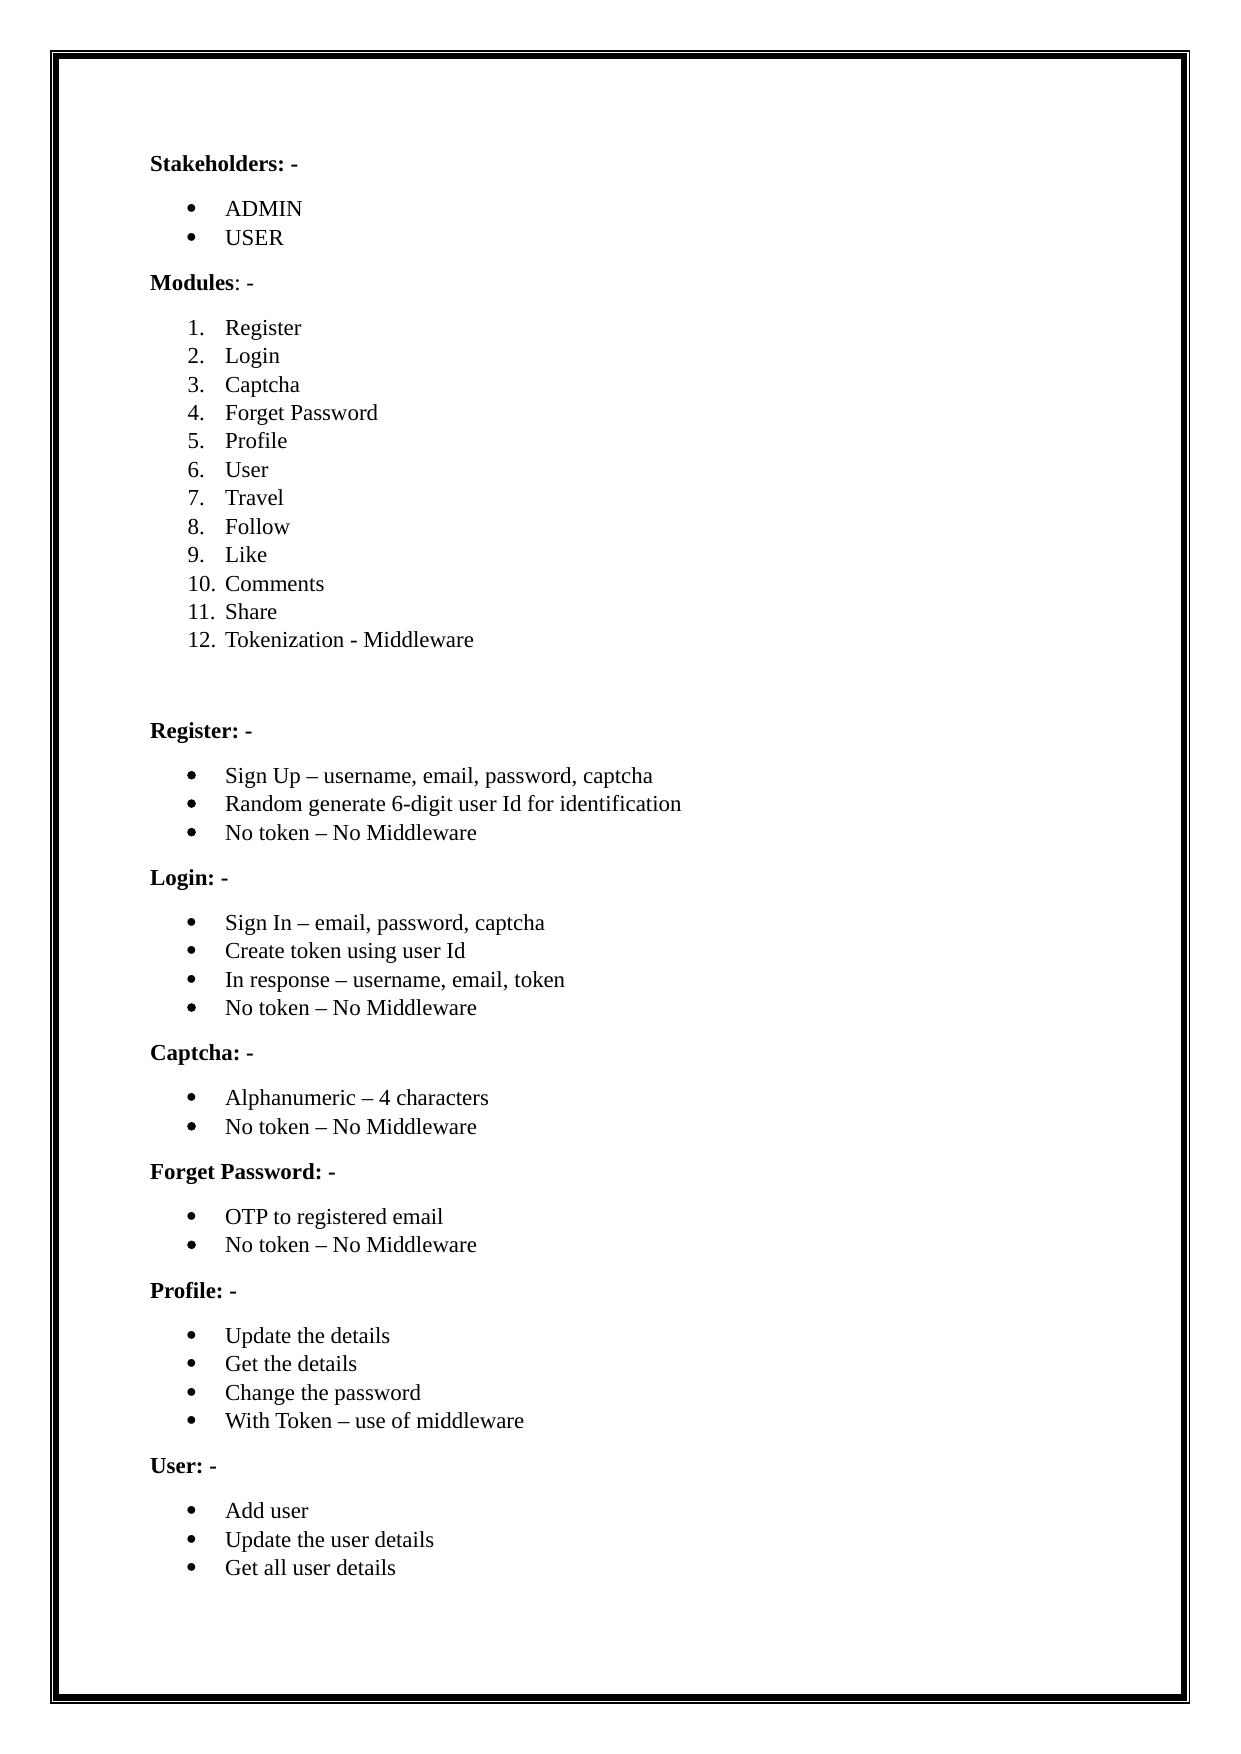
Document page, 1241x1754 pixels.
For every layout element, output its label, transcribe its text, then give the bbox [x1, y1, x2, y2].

list Alphanumeric – 4 characters [187, 1084, 1090, 1111]
list Tokenization - Middleware [187, 627, 1090, 653]
list Captcha [187, 371, 1090, 397]
list Update the user details [187, 1526, 1090, 1552]
list Sign In – email, password, captcha [187, 909, 1090, 935]
list With Token – use of middleware [187, 1407, 1090, 1433]
list Get all user details [187, 1554, 1090, 1581]
list Create token using user Id [187, 937, 1090, 964]
list User [187, 456, 1090, 482]
list Login [187, 342, 1090, 368]
text Profile: - [150, 1277, 1090, 1303]
text Login: - [150, 864, 1090, 890]
list Update the details [187, 1322, 1090, 1348]
list Travel [187, 484, 1090, 511]
list No token – No Middleware [187, 819, 1090, 845]
list Comments [187, 570, 1090, 596]
list Add user [187, 1497, 1090, 1524]
text Forget Password: - [150, 1158, 1090, 1184]
list Change the password [187, 1379, 1090, 1405]
list Profile [187, 427, 1090, 454]
list Register [187, 314, 1090, 340]
list Random generate 6-digit user Id for identification [187, 790, 1090, 817]
list OTP to registered email [187, 1203, 1090, 1229]
text User: - [150, 1452, 1090, 1478]
list Like [187, 541, 1090, 568]
text Register: - [150, 717, 1090, 743]
list ADMIN [187, 195, 1090, 221]
list Forget Password [187, 399, 1090, 425]
list In response – username, email, token [187, 966, 1090, 992]
list Share [187, 598, 1090, 624]
list Get the details [187, 1350, 1090, 1377]
text Captcha: - [150, 1039, 1090, 1066]
list No token – No Middleware [187, 994, 1090, 1021]
list Sign Up – username, email, password, captcha [187, 762, 1090, 788]
text Stakeholders: - [150, 150, 1090, 176]
list USER [187, 223, 1090, 250]
list No token – No Middleware [187, 1232, 1090, 1258]
list Follow [187, 513, 1090, 539]
list No token – No Middleware [187, 1113, 1090, 1139]
text Modules: - [150, 269, 1090, 295]
